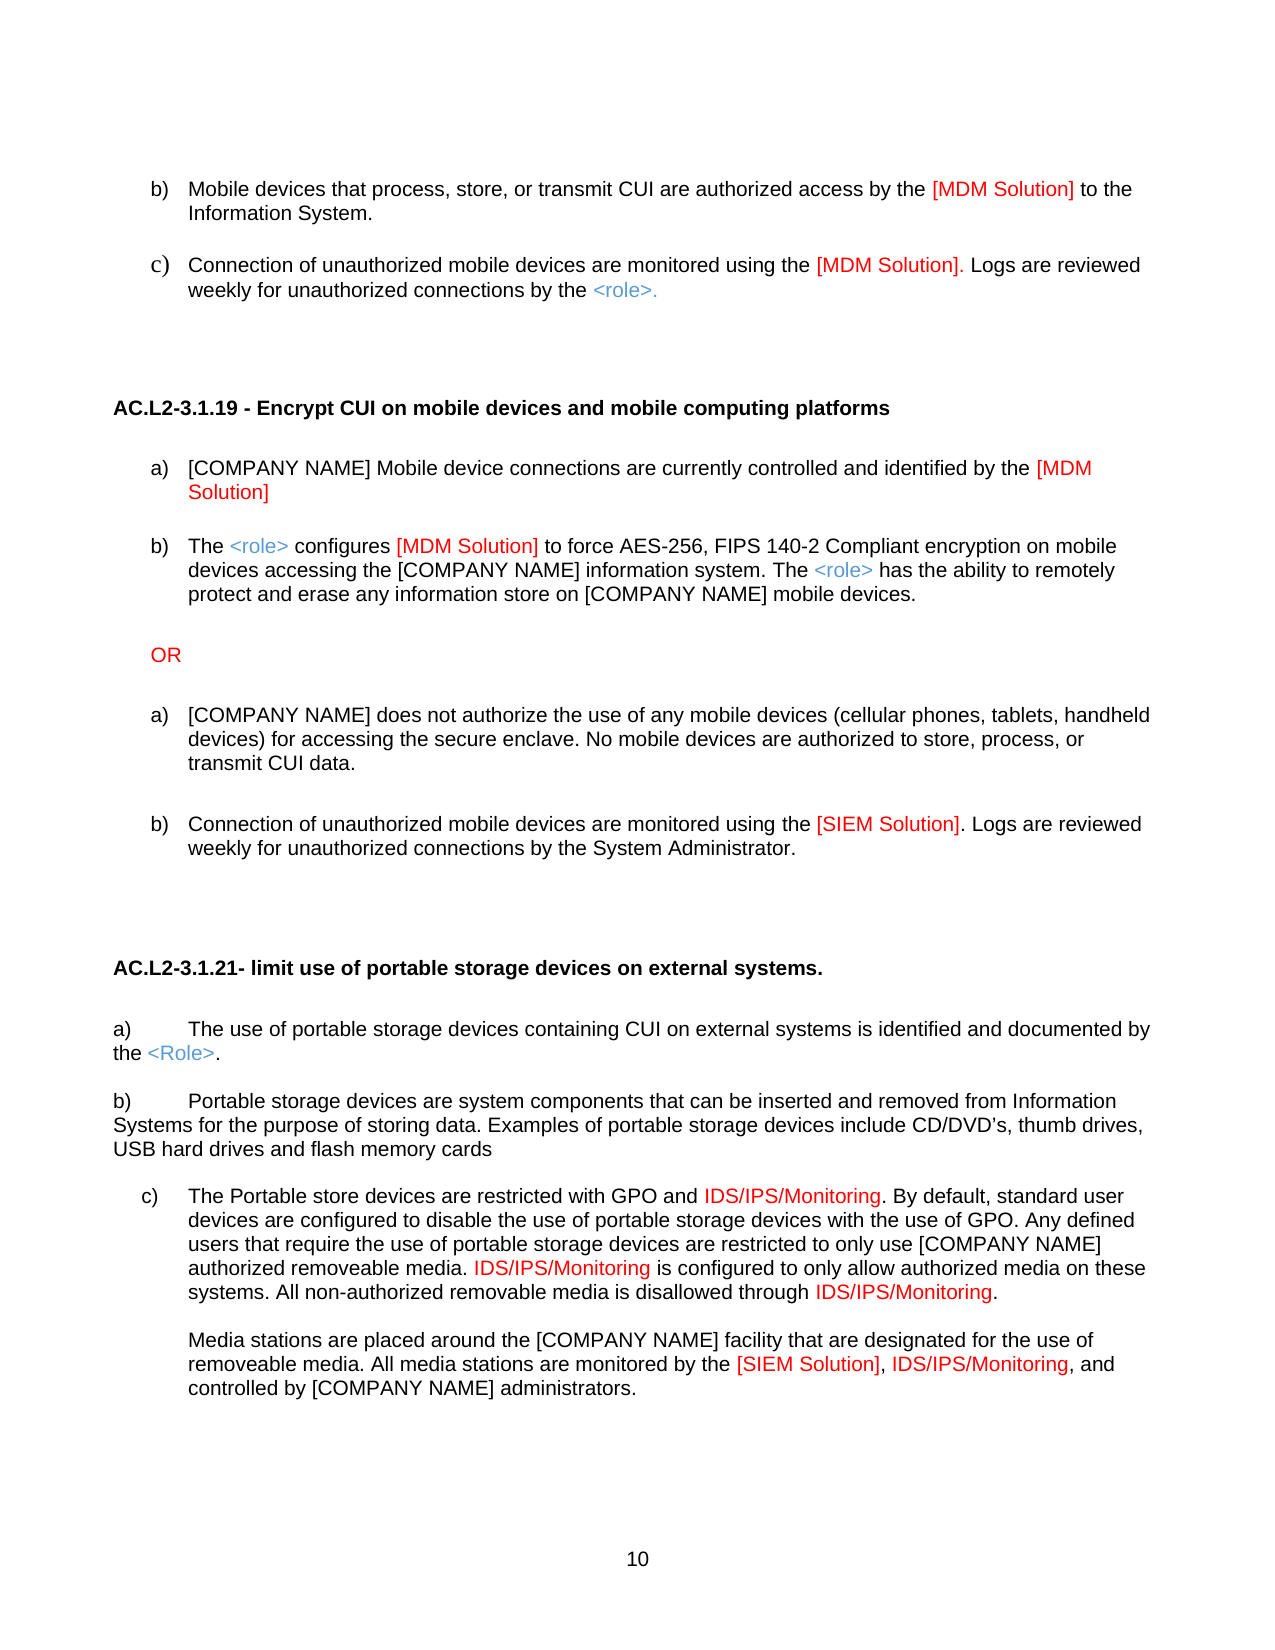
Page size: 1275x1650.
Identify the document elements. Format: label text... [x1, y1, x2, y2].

list The <role> configures [MDM Solution] to force AES-256, FIPS 140-2 Compliant encryption on mobile devices accessing the [COMPANY NAME] information system. The <role> has the ability to remotely protect and erase any information store on [COMPANY NAME] mobile devices. [150, 534, 1162, 606]
list Connection of unauthorized mobile devices are monitored using the [MDM Solution]. Logs are reviewed weekly for unauthorized connections by the <role>. [150, 249, 1162, 302]
list [COMPANY NAME] Mobile device connections are currently controlled and identified by the [MDM Solution] [150, 456, 1162, 504]
text OR [150, 643, 1162, 667]
list [COMPANY NAME] does not authorize the use of any mobile devices (cellular phones, tablets, handheld devices) for accessing the secure enclave. No mobile devices are authorized to store, process, or transmit CUI data. [150, 703, 1162, 775]
list Portable storage devices are system components that can be inserted and removed from Information Systems for the purpose of storing data. Examples of portable storage devices include CD/DVD’s, thumb drives, USB hard drives and flash memory cards [113, 1088, 1162, 1160]
text AC.L2-3.1.21- limit use of portable storage devices on external systems. [113, 956, 1162, 980]
list The Portable store devices are restricted with GPO and IDS/IPS/Monitoring. By default, standard user devices are configured to disable the use of portable storage devices with the use of GPO. Any defined users that require the use of portable storage devices are restricted to only use [COMPANY NAME] authorized removeable media. IDS/IPS/Monitoring is configured to only allow authorized media on these systems. All non-authorized removable media is disallowed through IDS/IPS/Monitoring. [141, 1184, 1162, 1304]
list The use of portable storage devices containing CUI on external systems is identified and documented by the <Role>. [113, 1017, 1162, 1064]
text AC.L2-3.1.19 - Encrypt CUI on mobile devices and mobile computing platforms [113, 396, 1162, 420]
list Connection of unauthorized mobile devices are monitored using the [SIEM Solution]. Logs are reviewed weekly for unauthorized connections by the System Administrator. [150, 811, 1162, 859]
list Mobile devices that process, store, or transmit CUI are authorized access by the [MDM Solution] to the Information System. [150, 177, 1162, 225]
text Media stations are placed around the [COMPANY NAME] facility that are designated for the use of removeable media. All media stations are monitored by the [SIEM Solution], IDS/IPS/Monitoring, and controlled by [COMPANY NAME] administrators. [188, 1328, 1162, 1400]
